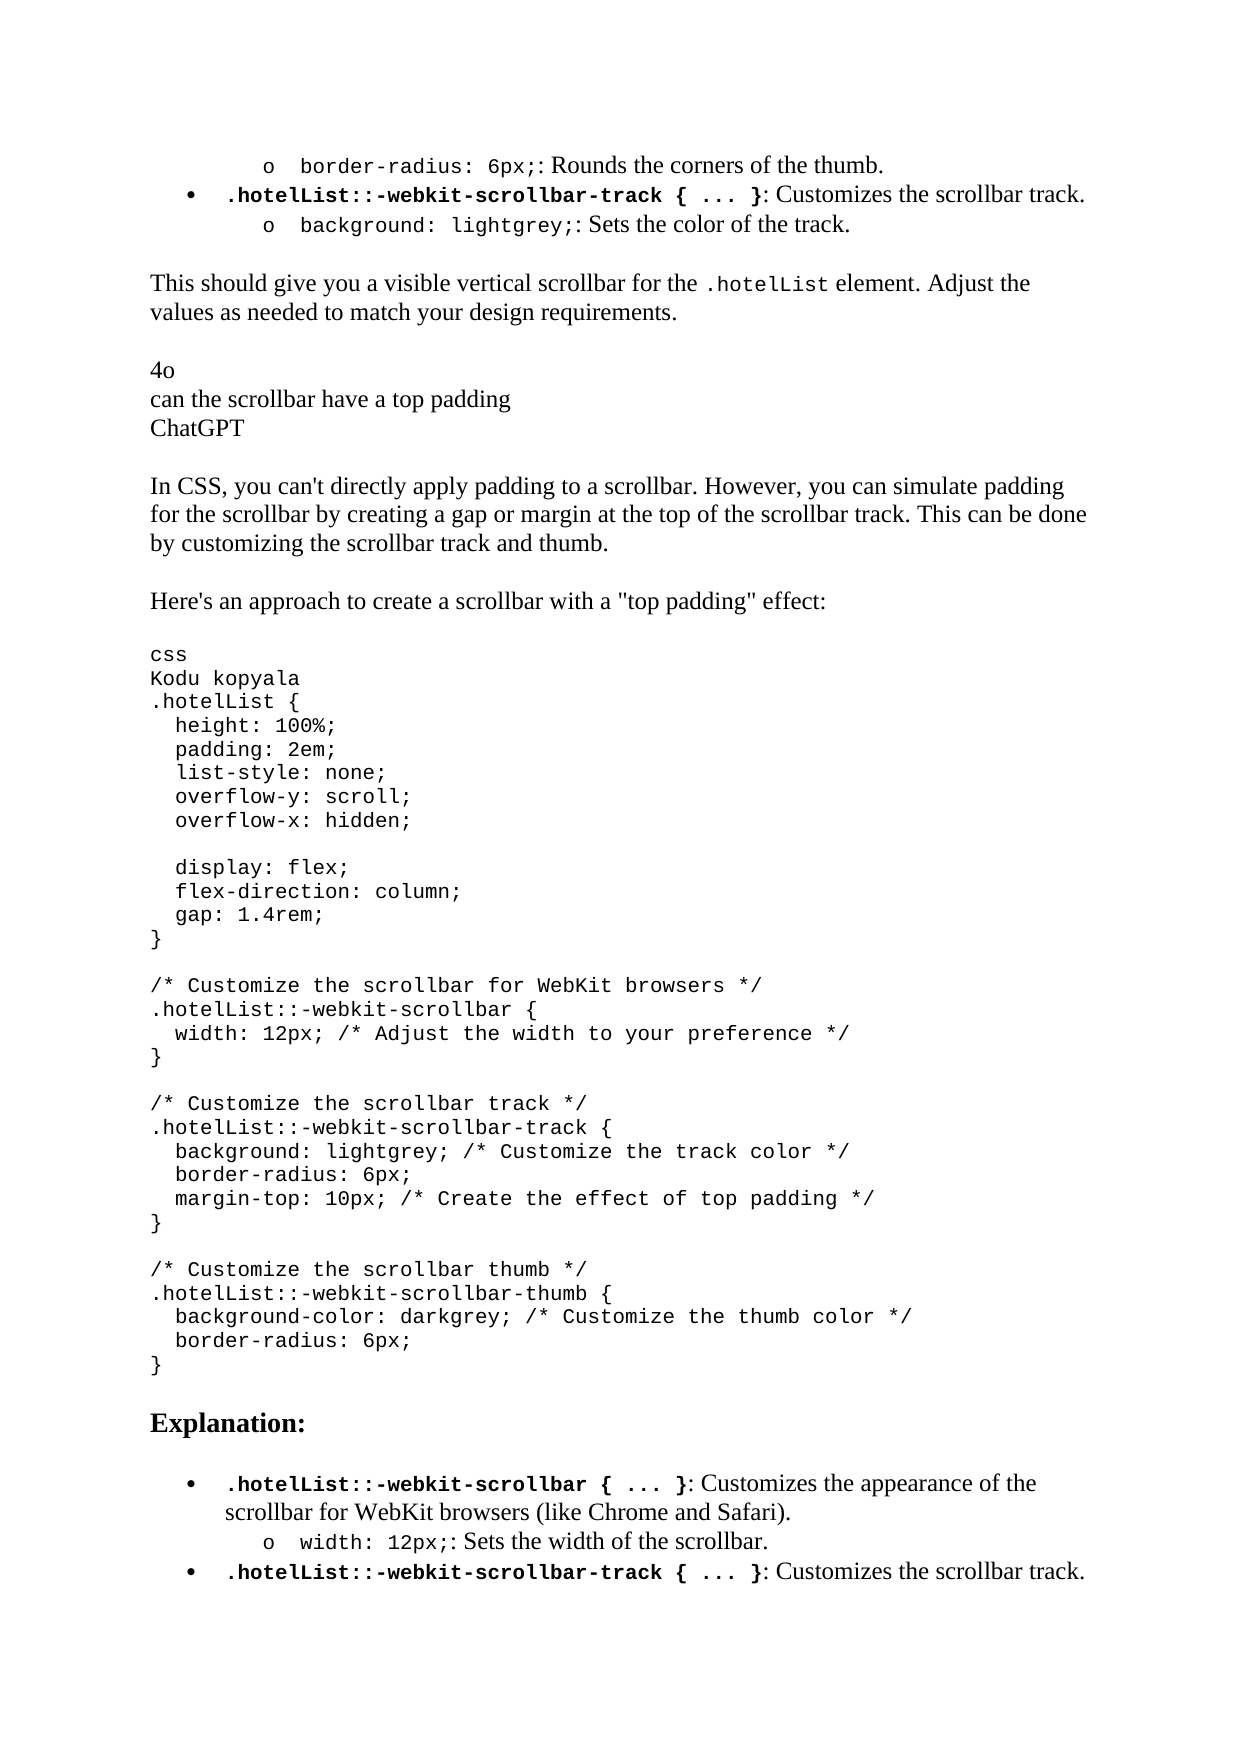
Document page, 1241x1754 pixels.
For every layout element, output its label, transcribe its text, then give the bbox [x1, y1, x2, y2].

text Explanation: [150, 1406, 1090, 1439]
text margin-top: 10px; /* Create the effect of top padding */ [150, 1188, 1090, 1212]
text padding: 2em; [150, 739, 1090, 762]
text } [150, 1353, 1090, 1377]
text } [150, 1046, 1090, 1070]
text display: flex; [150, 857, 1090, 881]
text border-radius: 6px; [150, 1330, 1090, 1353]
text height: 100%; [150, 715, 1090, 739]
text In CSS, you can't directly apply padding to a scrollbar. However, you can simulate padding for the scrollbar by creating a gap or margin at the top of the scrollbar track. This can be done by customizing the scrollbar track and thumb. [150, 471, 1090, 557]
text css [150, 644, 1090, 668]
list border-radius: 6px;: Rounds the corners of the thumb. [262, 150, 1090, 179]
text gap: 1.4rem; [150, 904, 1090, 928]
text overflow-x: hidden; [150, 810, 1090, 833]
text background-color: darkgrey; /* Customize the thumb color */ [150, 1306, 1090, 1330]
text border-radius: 6px; [150, 1164, 1090, 1188]
text This should give you a visible vertical scrollbar for the .hotelList element. Adjust the values as needed to match your design requirements. [150, 268, 1090, 326]
text .hotelList { [150, 691, 1090, 715]
text /* Customize the scrollbar track */ [150, 1093, 1090, 1117]
text .hotelList::-webkit-scrollbar { [150, 999, 1090, 1022]
text background: lightgrey; /* Customize the track color */ [150, 1141, 1090, 1164]
text } [150, 928, 1090, 952]
text 4o [150, 355, 1090, 384]
text ChatGPT [150, 413, 1090, 442]
list background: lightgrey;: Sets the color of the track. [262, 209, 1090, 239]
list .hotelList::-webkit-scrollbar-track { ... }: Customizes the scrollbar track. [187, 1556, 1090, 1585]
text /* Customize the scrollbar for WebKit browsers */ [150, 975, 1090, 999]
list .hotelList::-webkit-scrollbar { ... }: Customizes the appearance of the scrollbar for WebKit browsers (like Chrome and Safari). [187, 1468, 1090, 1526]
text /* Customize the scrollbar thumb */ [150, 1259, 1090, 1283]
text list-style: none; [150, 762, 1090, 786]
text flex-direction: column; [150, 881, 1090, 904]
text Kodu kopyala [150, 668, 1090, 691]
text width: 12px; /* Adjust the width to your preference */ [150, 1022, 1090, 1046]
list width: 12px;: Sets the width of the scrollbar. [262, 1526, 1090, 1556]
text } [150, 1212, 1090, 1235]
text Here's an approach to create a scrollbar with a "top padding" effect: [150, 586, 1090, 615]
text can the scrollbar have a top padding [150, 384, 1090, 413]
text .hotelList::-webkit-scrollbar-track { [150, 1117, 1090, 1141]
list .hotelList::-webkit-scrollbar-track { ... }: Customizes the scrollbar track. [187, 179, 1090, 209]
text overflow-y: scroll; [150, 786, 1090, 810]
text .hotelList::-webkit-scrollbar-thumb { [150, 1283, 1090, 1306]
